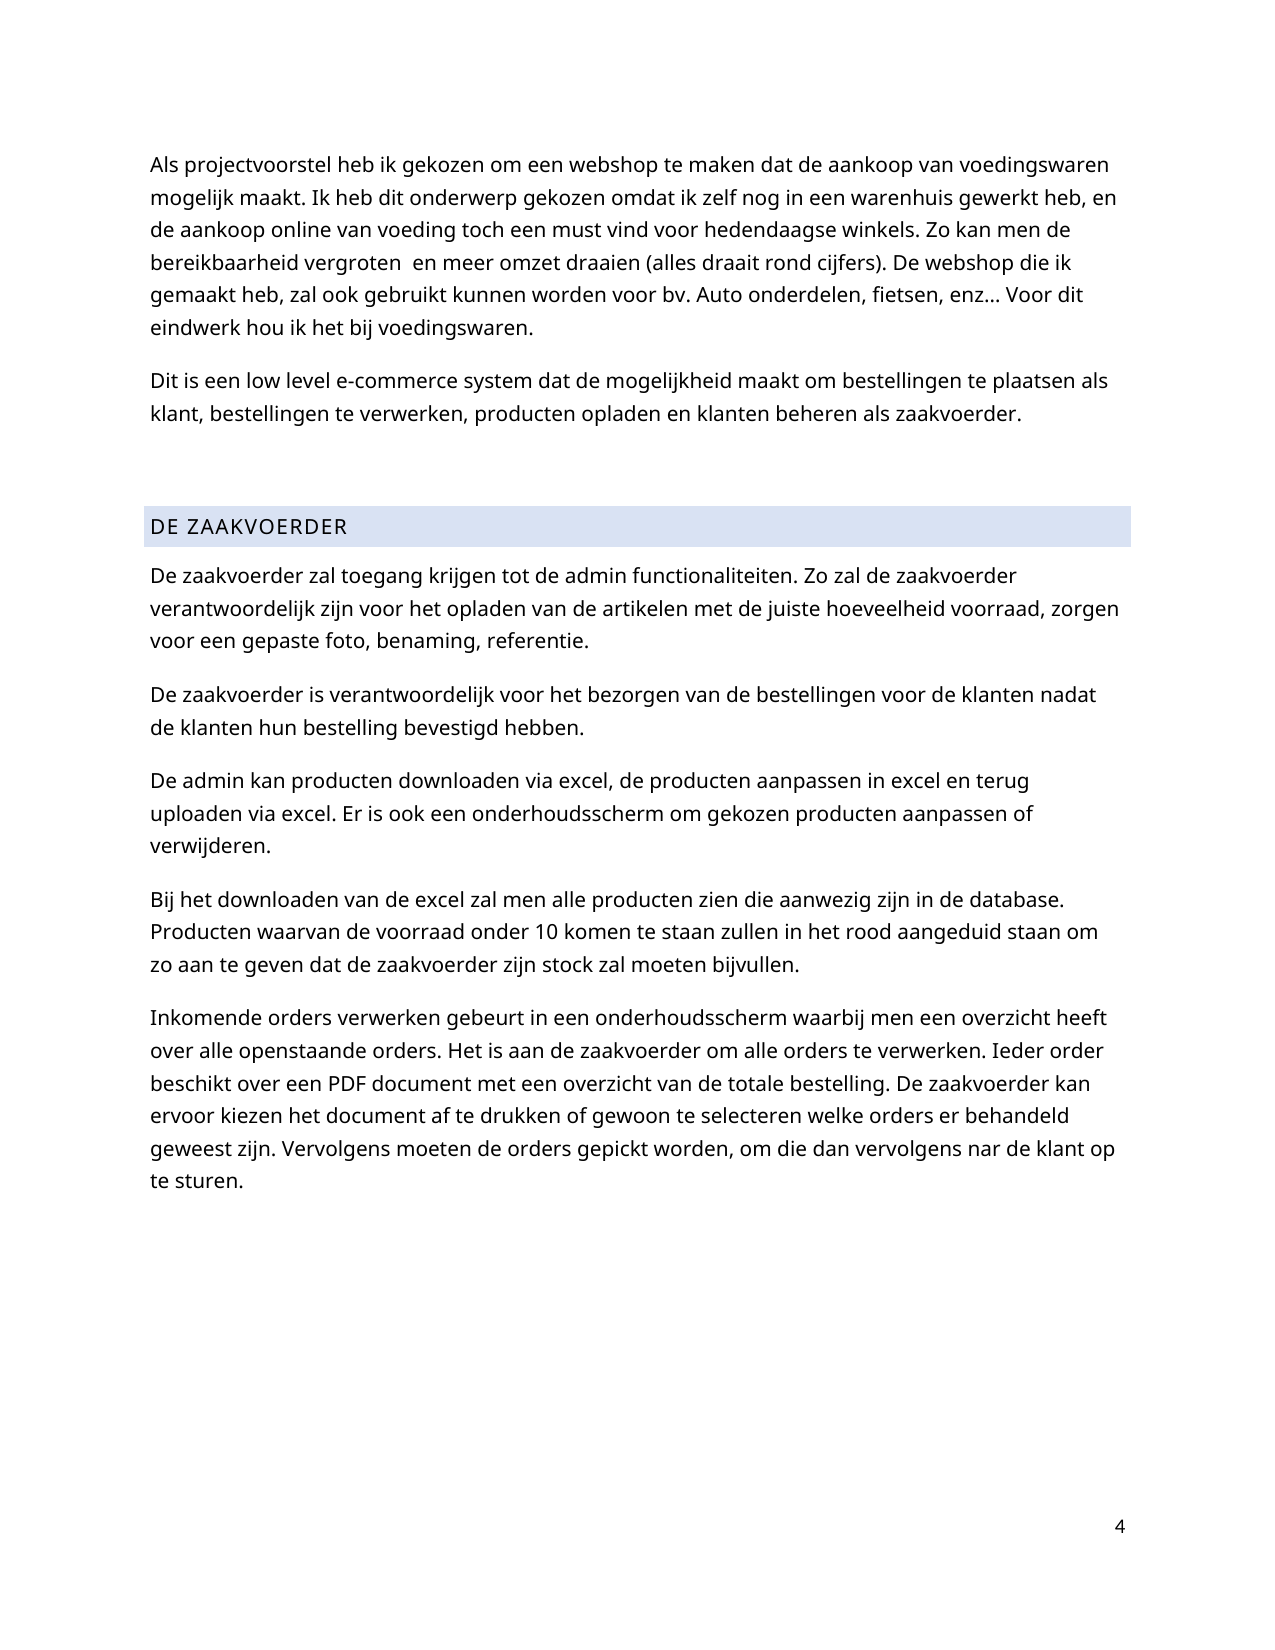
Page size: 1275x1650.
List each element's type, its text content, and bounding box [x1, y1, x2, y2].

text Inkomende orders verwerken gebeurt in een onderhoudsscherm waarbij men een overzicht heeft over alle openstaande orders. Het is aan de zaakvoerder om alle orders te verwerken. Ieder order beschikt over een PDF document met een overzicht van de totale bestelling. De zaakvoerder kan ervoor kiezen het document af te drukken of gewoon te selecteren welke orders er behandeld geweest zijn. Vervolgens moeten de orders gepickt worden, om die dan vervolgens nar de klant op te sturen. [150, 1003, 1125, 1195]
text Als projectvoorstel heb ik gekozen om een webshop te maken dat de aankoop van voedingswaren mogelijk maakt. Ik heb dit onderwerp gekozen omdat ik zelf nog in een warenhuis gewerkt heb, en de aankoop online van voeding toch een must vind voor hedendaagse winkels. Zo kan men de bereikbaarheid vergroten en meer omzet draaien (alles draait rond cijfers). De webshop die ik gemaakt heb, zal ook gebruikt kunnen worden voor bv. Auto onderdelen, fietsen, enz… Voor dit eindwerk hou ik het bij voedingswaren. [150, 150, 1125, 341]
text De zaakvoerder zal toegang krijgen tot de admin functionaliteiten. Zo zal de zaakvoerder verantwoordelijk zijn voor het opladen van de artikelen met de juiste hoeveelheid voorraad, zorgen voor een gepaste foto, benaming, referentie. [150, 561, 1125, 655]
text De admin kan producten downloaden via excel, de producten aanpassen in excel en terug uploaden via excel. Er is ook een onderhoudsscherm om gekozen producten aanpassen of verwijderen. [150, 766, 1125, 860]
subtitle De zaakvoerder [150, 512, 1125, 541]
text Dit is een low level e-commerce system dat de mogelijkheid maakt om bestellingen te plaatsen als klant, bestellingen te verwerken, producten opladen en klanten beheren als zaakvoerder. [150, 366, 1125, 427]
text De zaakvoerder is verantwoordelijk voor het bezorgen van de bestellingen voor de klanten nadat de klanten hun bestelling bevestigd hebben. [150, 680, 1125, 741]
text Bij het downloaden van de excel zal men alle producten zien die aanwezig zijn in de database. Producten waarvan de voorraad onder 10 komen te staan zullen in het rood aangeduid staan om zo aan te geven dat de zaakvoerder zijn stock zal moeten bijvullen. [150, 885, 1125, 978]
